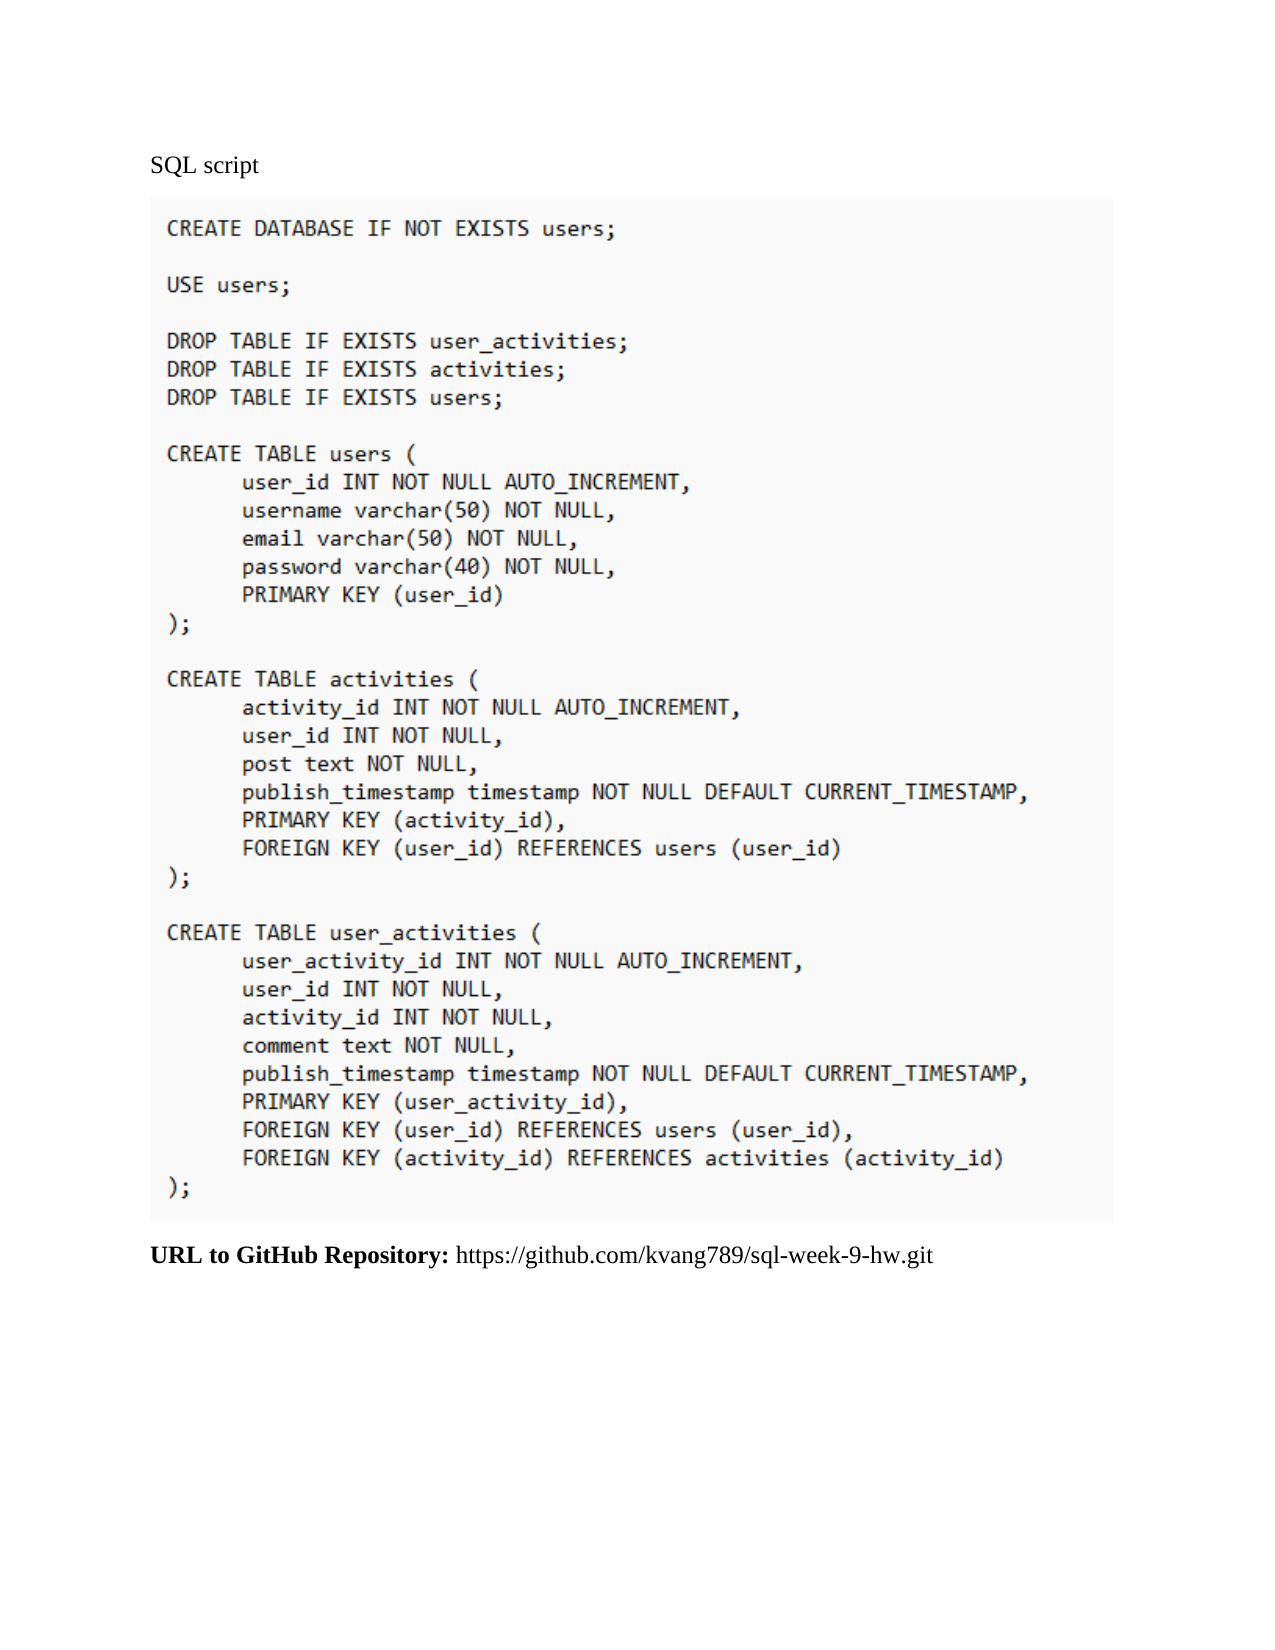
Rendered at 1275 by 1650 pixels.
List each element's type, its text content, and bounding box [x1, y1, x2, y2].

text SQL script [150, 150, 1125, 179]
picture [150, 197, 1113, 1222]
text URL to GitHub Repository: https://github.com/kvang789/sql-week-9-hw.git [150, 1240, 1125, 1269]
